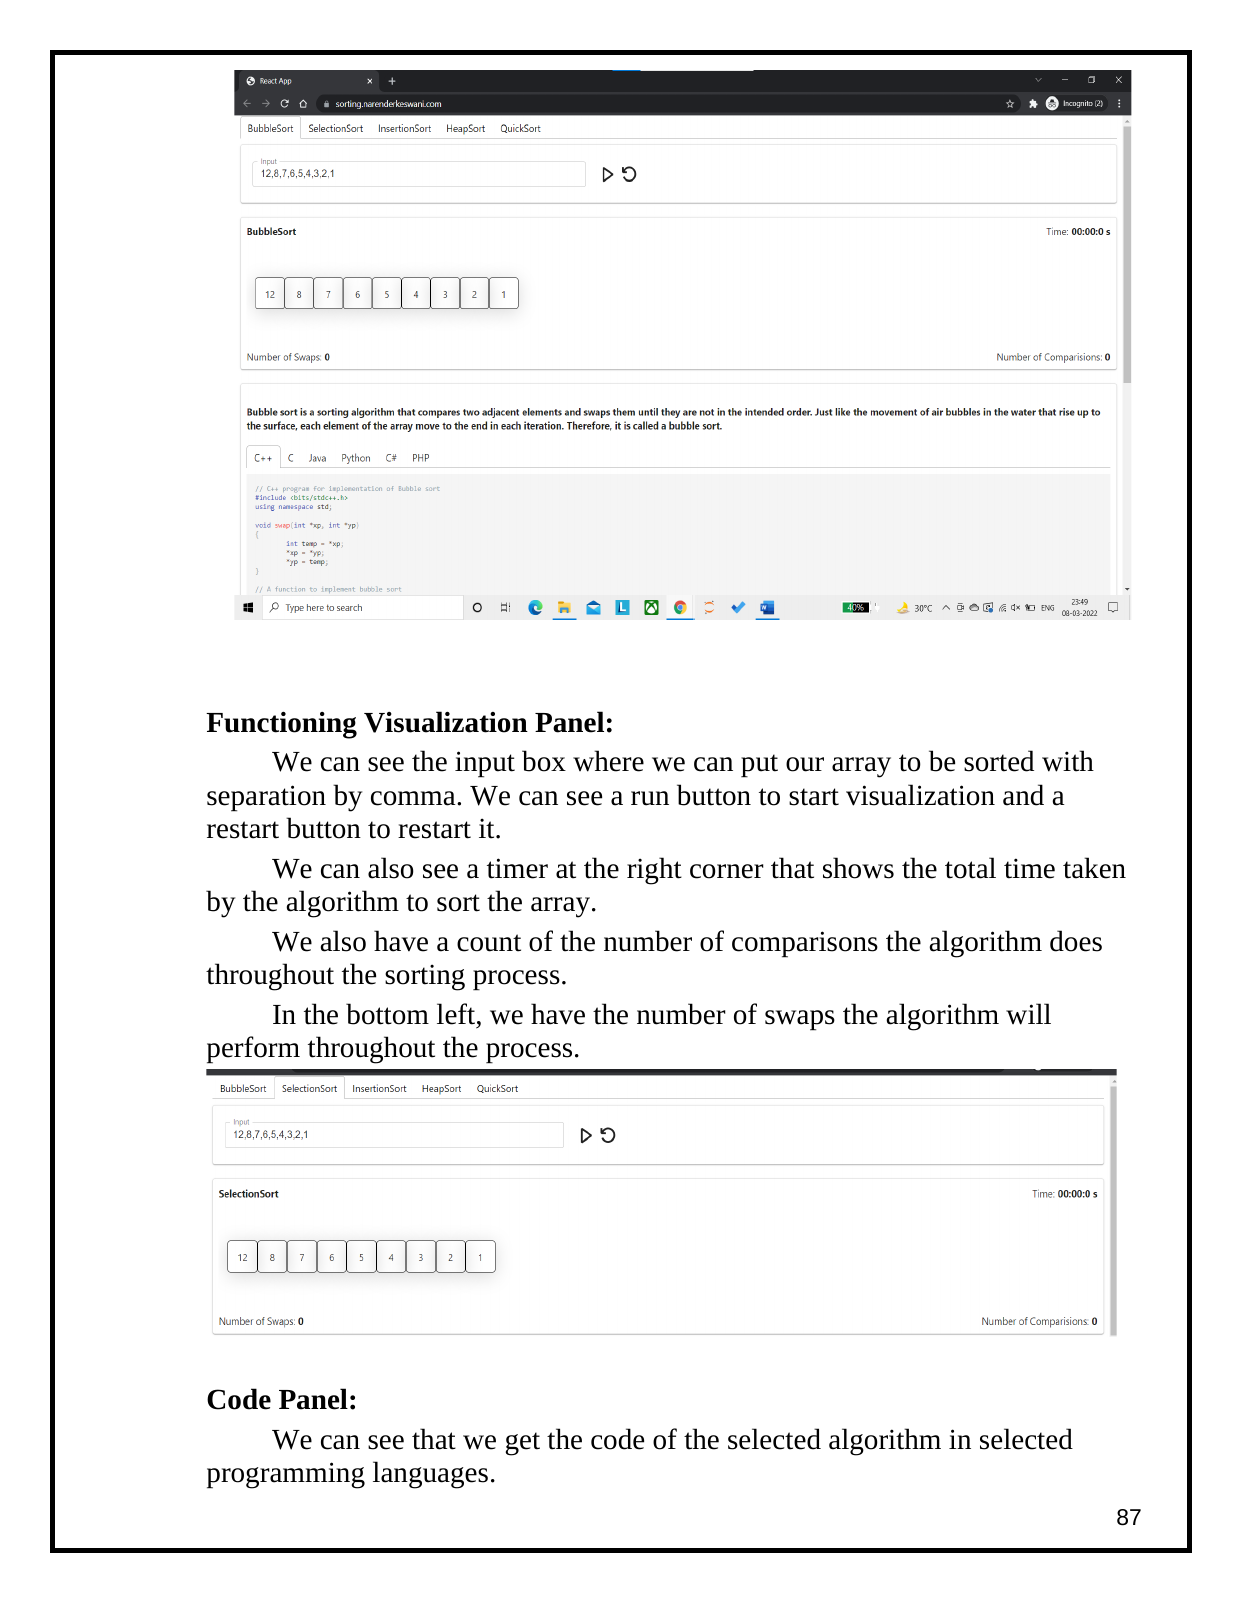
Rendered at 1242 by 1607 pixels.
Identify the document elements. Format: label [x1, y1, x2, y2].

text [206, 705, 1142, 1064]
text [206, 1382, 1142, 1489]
picture [206, 1069, 1117, 1337]
picture [234, 70, 1132, 620]
